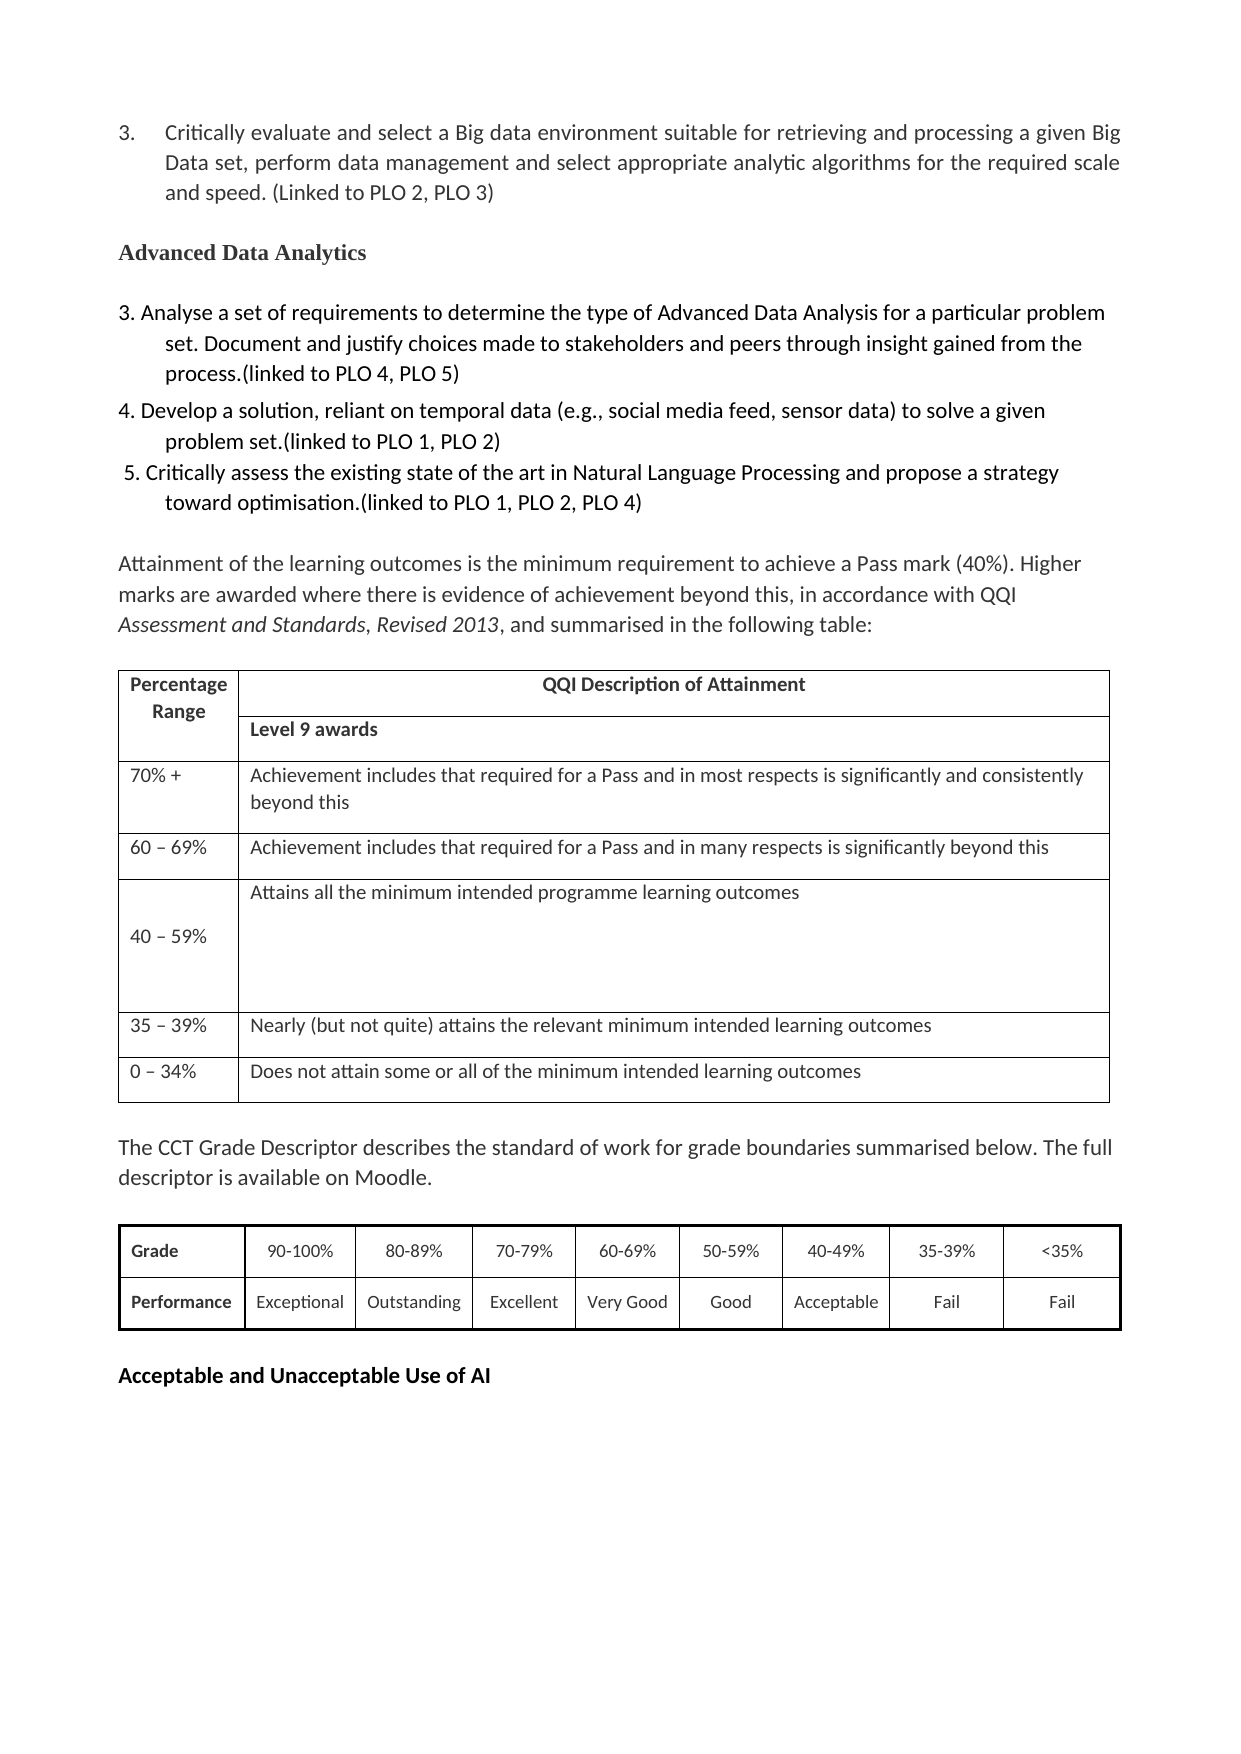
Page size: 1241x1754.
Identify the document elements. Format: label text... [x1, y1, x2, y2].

table_header Percentage Range [119, 671, 238, 761]
table_header 35-39% [890, 1227, 1003, 1277]
text The CCT Grade Descriptor describes the standard of work for grade boundaries summarised below. The full descriptor is available on Moodle. [118, 1133, 1122, 1192]
text Attainment of the learning outcomes is the minimum requirement to achieve a Pass mark (40%). Higher marks are awarded where there is evidence of achievement beyond this, in accordance with QQI Assessment and Standards, Revised 2013, and summarised in the following table: [118, 549, 1122, 638]
table_cell 70% + [119, 762, 238, 833]
text 3. Analyse a set of requirements to determine the type of Advanced Data Analysis for a particular problem set. Document and justify choices made to stakeholders and peers through insight gained from the process.(linked to PLO 4, PLO 5) [118, 298, 1122, 387]
table_cell Exceptional [246, 1278, 355, 1328]
table_header 90-100% [246, 1227, 355, 1277]
table_header <35% [1004, 1227, 1119, 1277]
table_header 50-59% [680, 1227, 782, 1277]
table_cell 35 – 39% [119, 1013, 238, 1057]
table_cell Fail [1004, 1278, 1119, 1328]
table_cell Outstanding [356, 1278, 472, 1328]
list Critically evaluate and select a Big data environment suitable for retrieving and processing a given Big Data set, perform data management and select appropriate analytic algorithms for the required scale and speed. (Linked to PLO 2, PLO 3) [118, 118, 1122, 207]
table_cell Good [680, 1278, 782, 1328]
table_cell Performance [121, 1278, 244, 1328]
table_cell 40 – 59% [119, 880, 238, 1012]
table_header 60-69% [576, 1227, 679, 1277]
table_cell 0 – 34% [119, 1058, 238, 1102]
table_header 80-89% [356, 1227, 472, 1277]
table_cell Achievement includes that required for a Pass and in many respects is significantly beyond this [239, 834, 1109, 878]
table_header QQI Description of Attainment [239, 671, 1109, 716]
text Acceptable and Unacceptable Use of AI [118, 1361, 1122, 1389]
table_cell Fail [890, 1278, 1003, 1328]
table_cell Nearly (but not quite) attains the relevant minimum intended learning outcomes [239, 1013, 1109, 1057]
table_cell Acceptable [783, 1278, 889, 1328]
table_cell Level 9 awards [239, 717, 1109, 761]
table_cell Excellent [473, 1278, 575, 1328]
table_cell Achievement includes that required for a Pass and in most respects is significantly and consistently beyond this [239, 762, 1109, 833]
table_cell Very Good [576, 1278, 679, 1328]
text 4. Develop a solution, reliant on temporal data (e.g., social media feed, sensor data) to solve a given problem set.(linked to PLO 1, PLO 2) [118, 396, 1122, 455]
table_cell Does not attain some or all of the minimum intended learning outcomes [239, 1058, 1109, 1102]
table_cell Attains all the minimum intended programme learning outcomes [239, 880, 1109, 1012]
text Advanced Data Analytics [118, 239, 460, 265]
table_header Grade [121, 1227, 244, 1277]
table_header 40-49% [783, 1227, 889, 1277]
table_cell 60 – 69% [119, 834, 238, 878]
table_header 70-79% [473, 1227, 575, 1277]
text 5. Critically assess the existing state of the art in Natural Language Processing and propose a strategy toward optimisation.(linked to PLO 1, PLO 2, PLO 4) [118, 458, 1122, 517]
